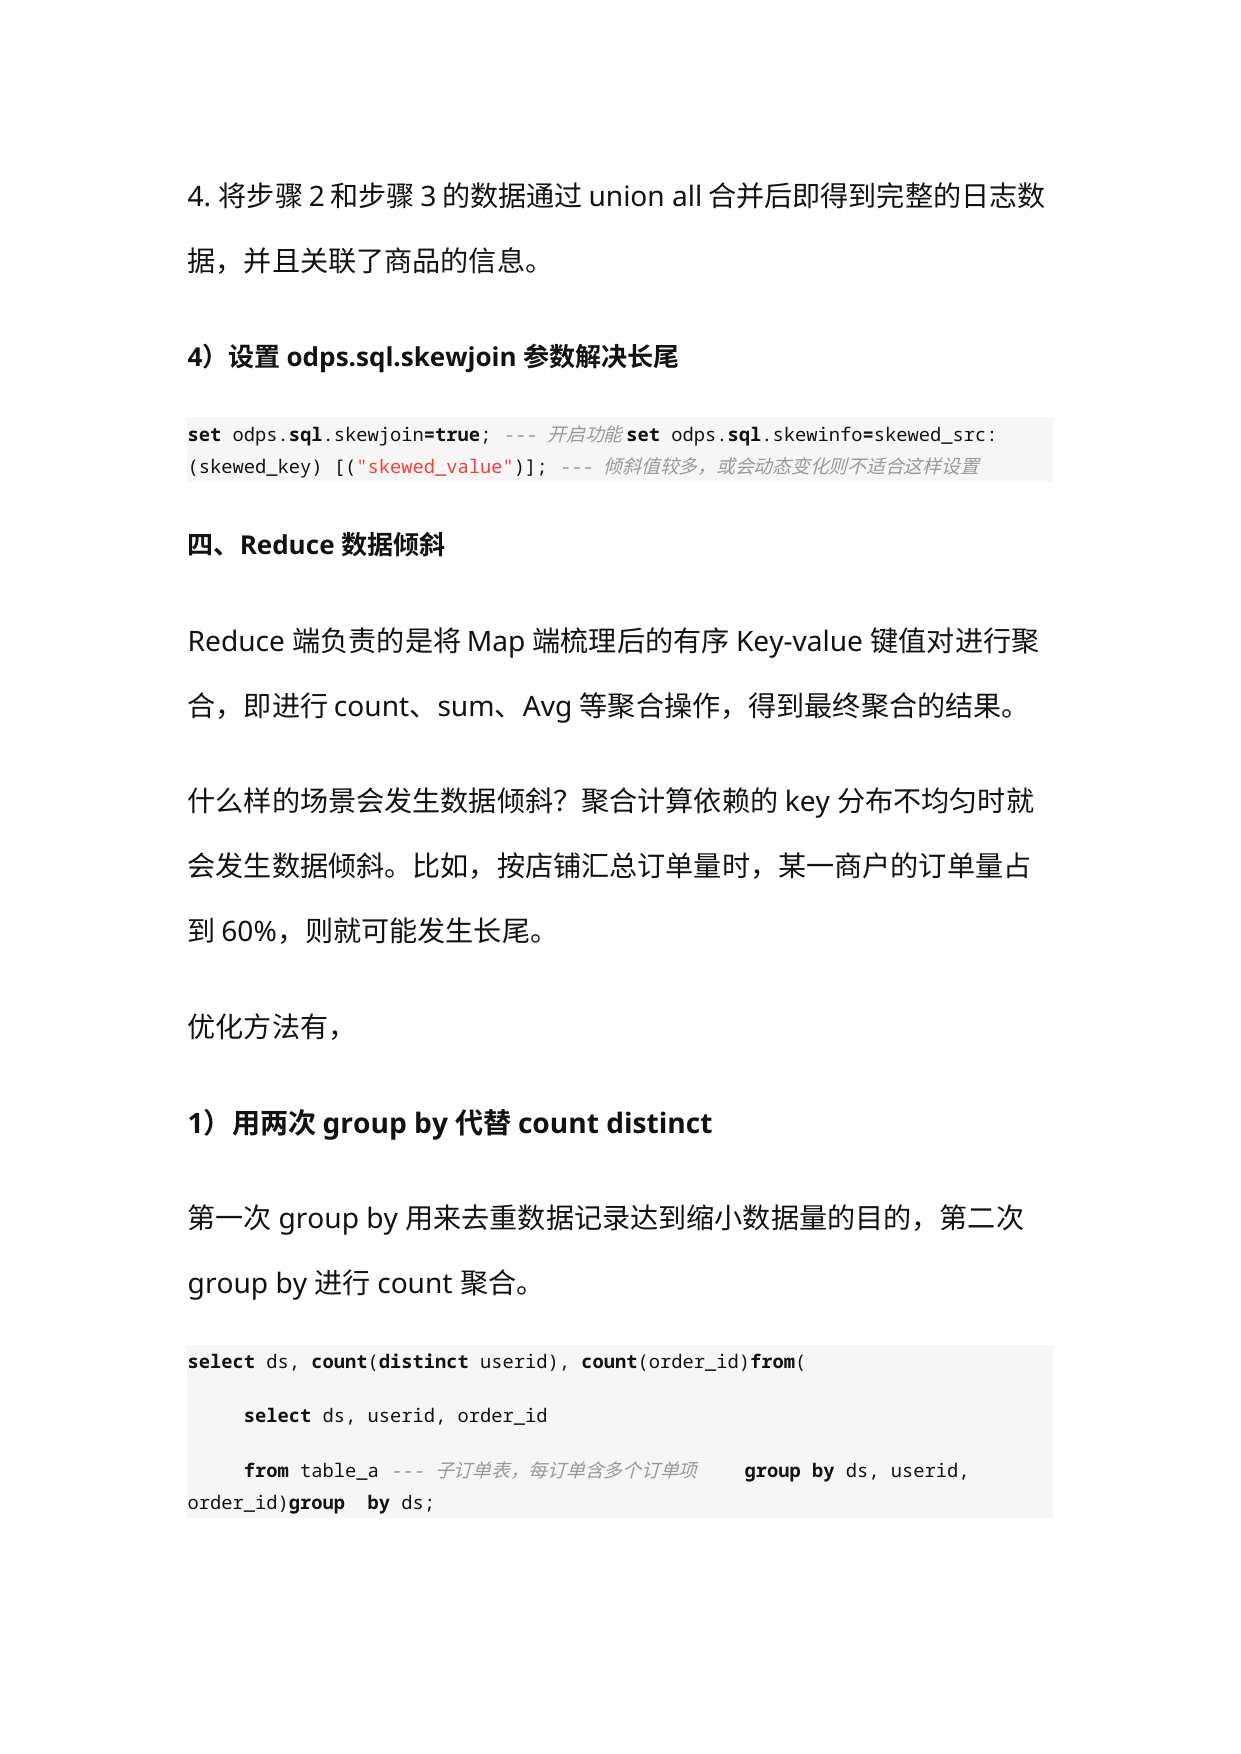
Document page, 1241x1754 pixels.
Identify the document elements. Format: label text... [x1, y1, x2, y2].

text select ds, count(distinct userid), count(order_id)from( [187, 1345, 1053, 1377]
text 1）用两次 group by 代替 count distinct [187, 1088, 1053, 1153]
text 优化方法有， [187, 993, 1053, 1058]
text from table_a --- 子订单表，每订单含多个订单项 group by ds, userid, order_id)group by ds; [187, 1453, 1053, 1518]
text Reduce 端负责的是将Map 端梳理后的有序 Key-value 键值对进行聚合，即进行count、sum、Avg 等聚合操作，得到最终聚合的结果。 [187, 607, 1053, 737]
text 第一次 group by 用来去重数据记录达到缩小数据量的目的，第二次 group by 进行 count 聚合。 [187, 1184, 1053, 1314]
text select ds, userid, order_id [187, 1399, 1053, 1432]
text 4. 将步骤2和步骤3的数据通过union all合并后即得到完整的日志数据，并且关联了商品的信息。 [187, 162, 1053, 292]
subtitle 4）设置 odps.sql.skewjoin 参数解决长尾 [187, 323, 1053, 388]
subtitle 四、Reduce 数据倾斜 [187, 511, 1053, 576]
text set odps.sql.skewjoin=true; --- 开启功能set odps.sql.skewinfo=skewed_src:(skewed_key) [("skewed_value")]; --- 倾斜值较多，或会动态变化则不适合这样设置 [187, 417, 1053, 482]
text 什么样的场景会发生数据倾斜？聚合计算依赖的 key 分布不均匀时就会发生数据倾斜。比如，按店铺汇总订单量时，某一商户的订单量占到60%，则就可能发生长尾。 [187, 767, 1053, 962]
